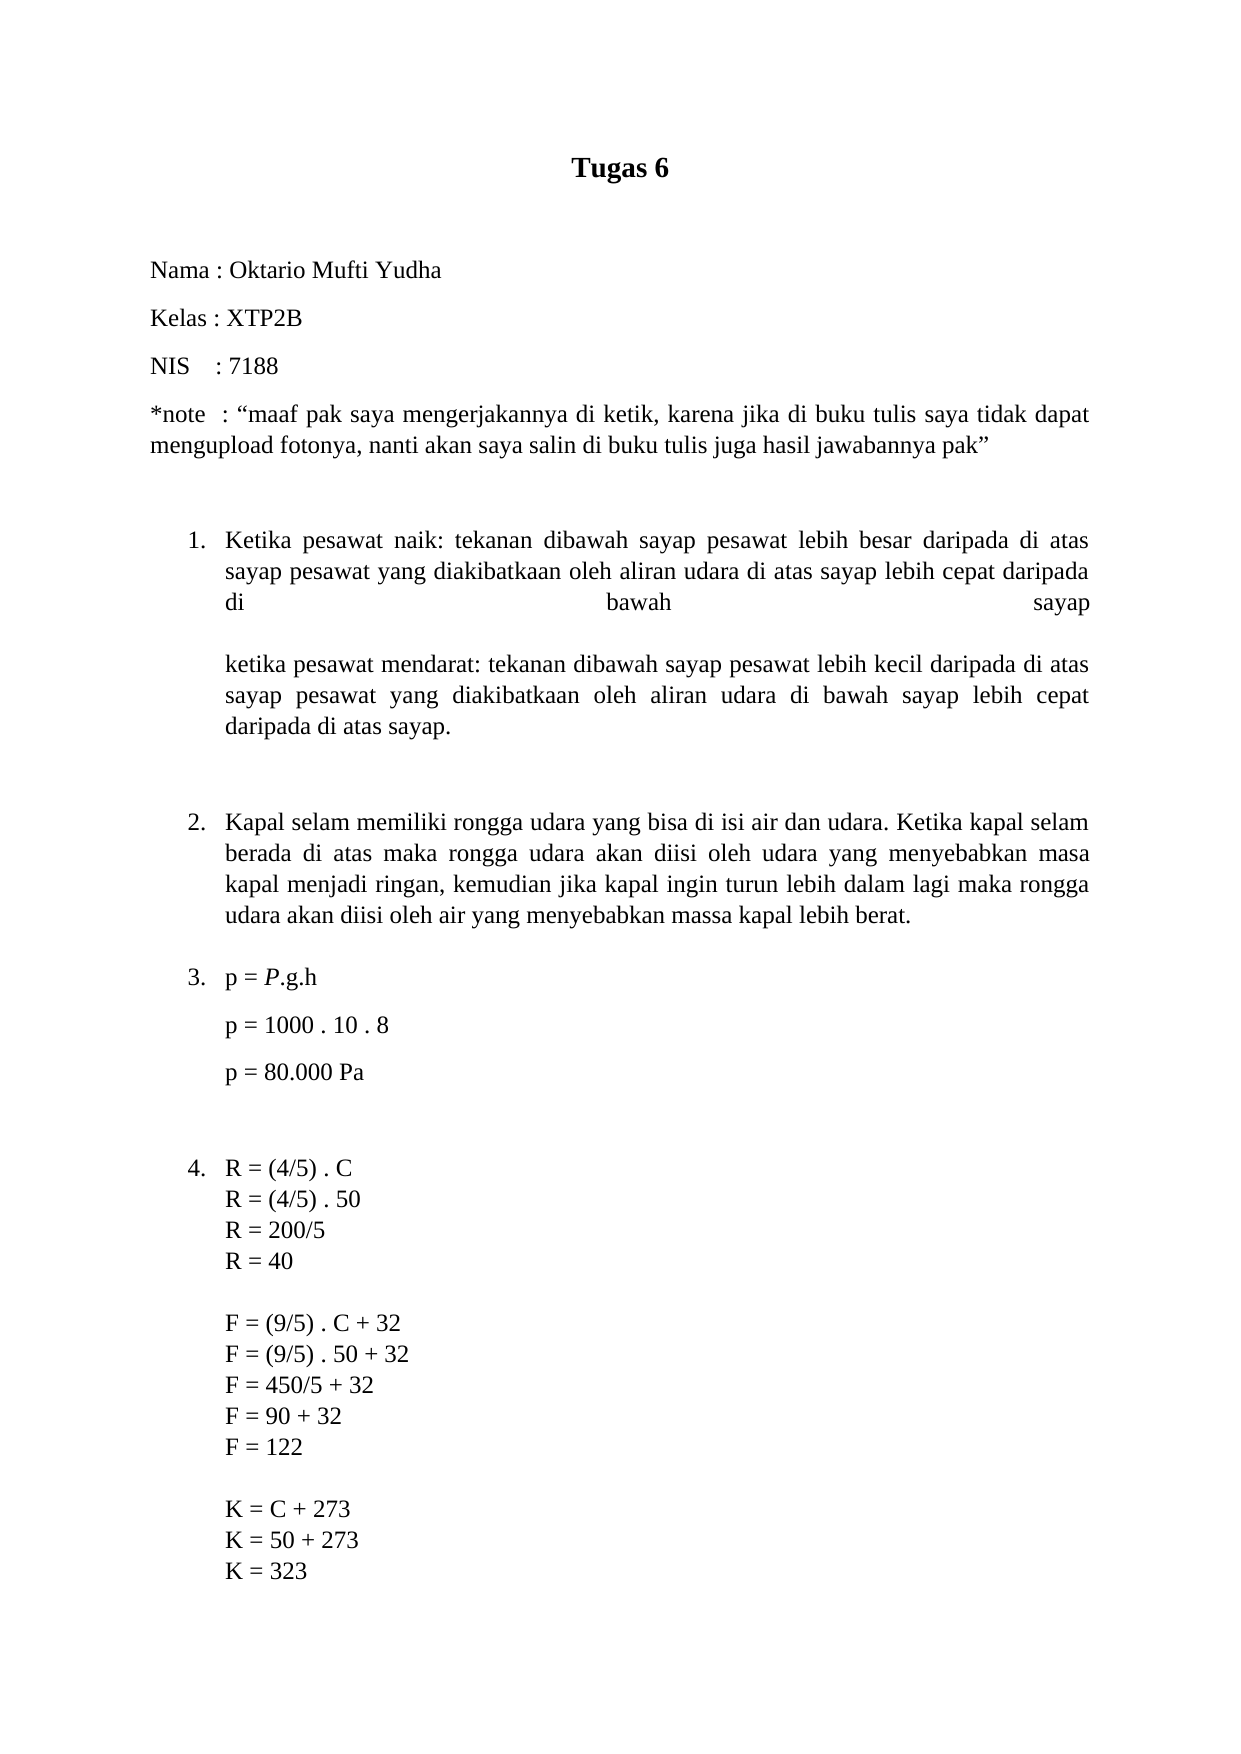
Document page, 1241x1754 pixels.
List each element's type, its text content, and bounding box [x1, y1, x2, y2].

list F = 90 + 32 [225, 1401, 1090, 1430]
text p = 80.000 Pa [225, 1057, 1090, 1086]
list F = 450/5 + 32 [225, 1370, 1090, 1399]
text p = 1000 . 10 . 8 [225, 1010, 1090, 1038]
list R = (4/5) . 50 [225, 1184, 1090, 1213]
list R = 200/5 [225, 1215, 1090, 1244]
list Ketika pesawat naik: tekanan dibawah sayap pesawat lebih besar daripada di atas sayap pesawat yang diakibatkaan oleh aliran udara di atas sayap lebih cepat daripada di bawah sayap ketika pesawat mendarat: tekanan dibawah sayap pesawat lebih kecil daripada di atas sayap pesawat yang diakibatkaan oleh aliran udara di bawah sayap lebih cepat daripada di atas sayap. [187, 525, 1090, 740]
list K = 50 + 273 [225, 1525, 1090, 1554]
list K = 323 [225, 1556, 1090, 1585]
list K = C + 273 [225, 1494, 1090, 1523]
text Nama : Oktario Mufti Yudha [150, 256, 1090, 284]
text *note : “maaf pak saya mengerjakannya di ketik, karena jika di buku tulis saya tidak dapat mengupload fotonya, nanti akan saya salin di buku tulis juga hasil jawabannya pak” [150, 399, 1090, 458]
list F = 122 [225, 1432, 1090, 1461]
list F = (9/5) . 50 + 32 [225, 1339, 1090, 1368]
text Kelas : XTP2B [150, 303, 1090, 332]
text Tugas 6 [150, 150, 1090, 183]
list p = P.g.h [187, 962, 1090, 991]
text NIS : 7188 [150, 351, 1090, 380]
list R = (4/5) . C [187, 1153, 1090, 1182]
list Kapal selam memiliki rongga udara yang bisa di isi air dan udara. Ketika kapal selam berada di atas maka rongga udara akan diisi oleh udara yang menyebabkan masa kapal menjadi ringan, kemudian jika kapal ingin turun lebih dalam lagi maka rongga udara akan diisi oleh air yang menyebabkan massa kapal lebih berat. [187, 807, 1090, 929]
list R = 40 [225, 1246, 1090, 1275]
list F = (9/5) . C + 32 [225, 1308, 1090, 1337]
